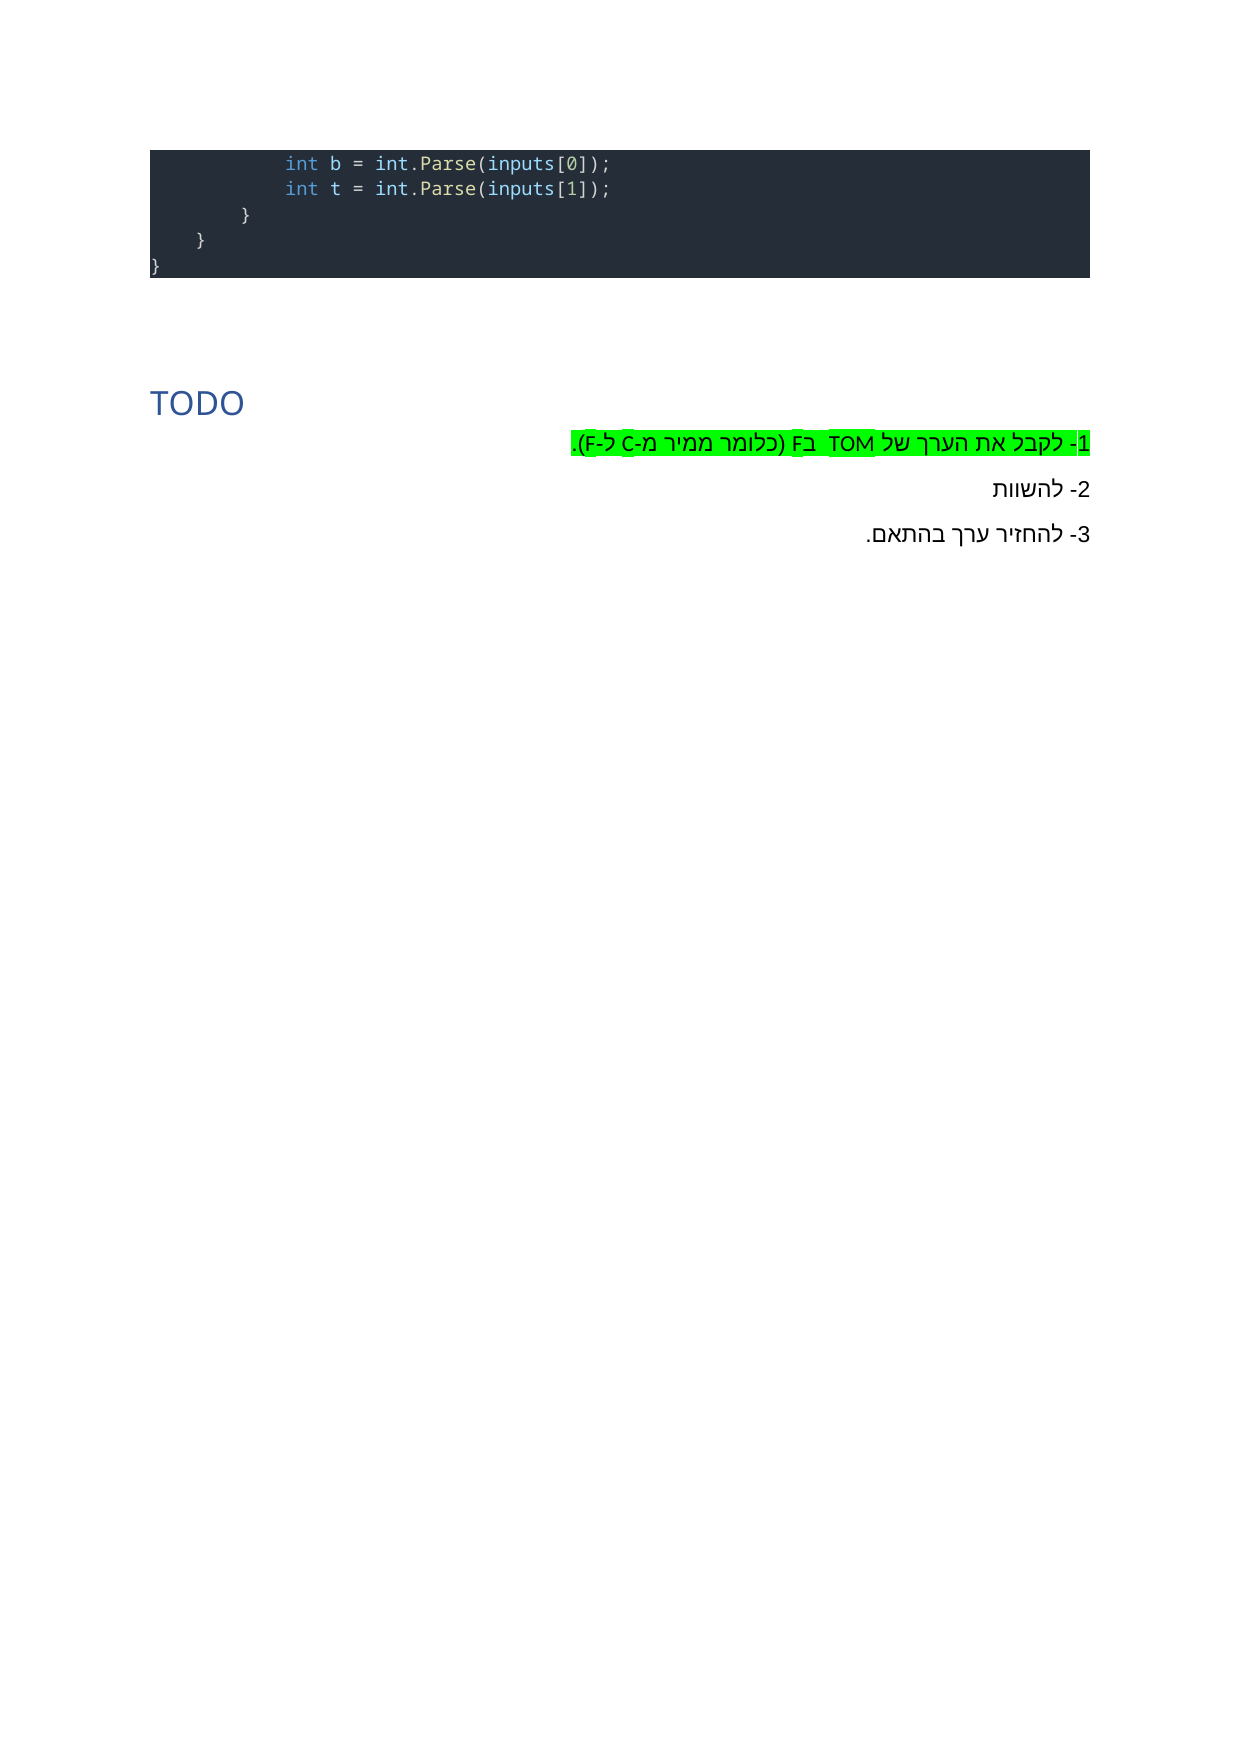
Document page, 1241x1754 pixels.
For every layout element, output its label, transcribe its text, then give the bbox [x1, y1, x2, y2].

text int t = int.Parse(inputs[1]); [150, 176, 1090, 201]
text } [150, 201, 1090, 227]
text 3- להחזיר ערך בהתאם. [150, 521, 1090, 547]
text 1- לקבל את הערך של TOM בF (כלומר ממיר מ-C ל-F). [150, 429, 585, 457]
subtitle TODO [150, 380, 1090, 425]
text } [150, 227, 1090, 252]
text int b = int.Parse(inputs[0]); [150, 150, 1090, 176]
text 2- להשוות [150, 476, 1090, 502]
text } [150, 252, 1090, 278]
